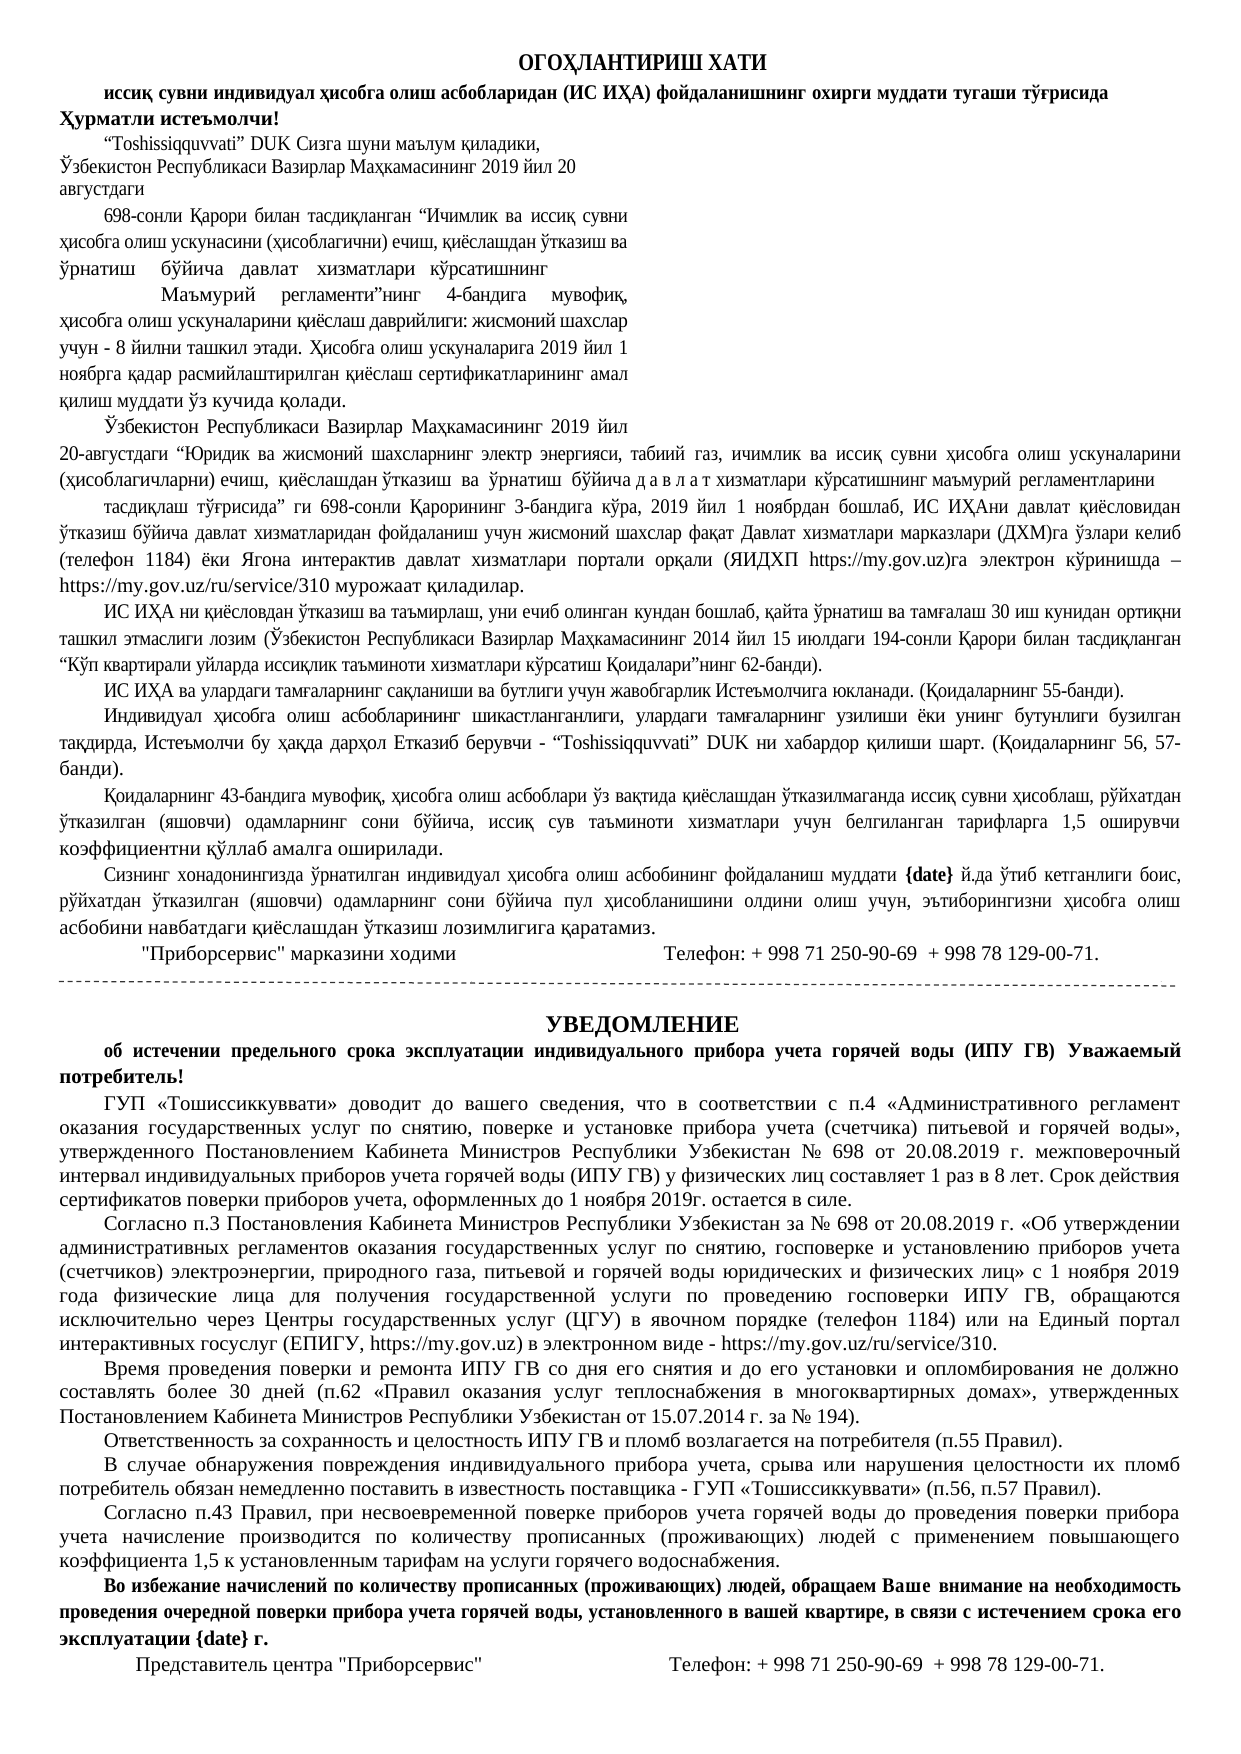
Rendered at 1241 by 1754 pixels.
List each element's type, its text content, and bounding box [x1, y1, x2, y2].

text ГУП «Тошиссиккуввати» доводит до вашего сведения, что в соответствии с п.4 «Административного регламент оказания государственных услуг по снятию, поверке и установке прибора учета (счетчика) питьевой и горячей воды», утвержденного Постановлением Кабинета Министров Республики Узбекистан № 698 от 20.08.2019 г. межповерочный интервал индивидуальных приборов учета горячей воды (ИПУ ГВ) у физических лиц составляет 1 раз в 8 лет. Срок действия сертификатов поверки приборов учета, оформленных до 1 ноября 2019г. остается в силе. [59, 1091, 1181, 1211]
subtitle УВЕДОМЛЕНИЕ [59, 1010, 1181, 1037]
text тасдиқлаш тўғрисида” ги 698-сонли Қарорининг 3-бандига кўра, 2019 йил 1 ноябрдан бошлаб, ИС ИҲАни давлат қиёсловидан ўтказиш бўйича давлат хизматларидан фойдаланиш учун жисмоний шахслар фақат Давлат хизматлари марказлари (ДХМ)га ўзлари келиб (телефон 1184) ёки Ягона интерактив давлат хизматлари портали орқали (ЯИДХП https://my.gov.uz)га электрон кўринишда – https://my.gov.uz/ru/service/310 мурожаат қиладилар. [59, 493, 1181, 597]
text Ўзбекистон Республикаси Вазирлар Маҳкамасининг 2019 йил 20-августдаги “Юридик ва жисмоний шахсларнинг электр энергияси, табиий газ, ичимлик ва иссиқ сувни ҳисобга олиш ускуналарини (ҳисоблагичларни) ечиш, қиёслашдан ўтказиш ва ўрнатиш бўйича д а в л а т хизматлари кўрсатишнинг маъмурий регламентларини [59, 414, 1181, 491]
text “Toshissiqquvvati” DUK Сизга шуни маълум қиладики, Ўзбекистон Республикаси Вазирлар Маҳкамасининг 2019 йил 20 августдаги [59, 133, 645, 200]
text Время проведения поверки и ремонта ИПУ ГВ со дня его снятия и до его установки и опломбирования не должно составлять более 30 дней (п.62 «Правил оказания услуг теплоснабжения в многоквартирных домах», утвержденных Постановлением Кабинета Министров Республики Узбекистан от 15.07.2014 г. за № 194). [59, 1355, 1181, 1428]
text "Приборсервис" марказини ходими Телефон: + 998 71 250-90-69 + 998 78 129-00-71. [59, 941, 1181, 965]
text В случае обнаружения повреждения индивидуального прибора учета, срыва или нарушения целостности их пломб потребитель обязан немедленно поставить в известность поставщика - ГУП «Tошиссиккуввати» (п.56, п.57 Правил). [59, 1452, 1181, 1500]
text Қоидаларнинг 43-бандига мувофиқ, ҳисобга олиш асбоблари ўз вақтида қиёслашдан ўтказилмаганда иссиқ сувни ҳисоблаш, рўйхатдан ўтказилган (яшовчи) одамларнинг сони бўйича, иссиқ сув таъминоти хизматлари учун белгиланган тарифларга 1,5 оширувчи коэффициентни қўллаб амалга оширилади. [59, 783, 1181, 859]
text Сизнинг хонадонингизда ўрнатилган индивидуал ҳисобга олиш асбобининг фойдаланиш муддати {date} й.да ўтиб кетганлиги боис, рўйхатдан ўтказилган (яшовчи) одамларнинг сони бўйича пул ҳисобланишини олдини олиш учун, эътиборингизни ҳисобга олиш асбобини навбатдаги қиёслашдан ўтказиш лозимлигига қаратамиз. [59, 862, 1181, 939]
text Согласно п.3 Постановления Кабинета Министров Республики Узбекистан за № 698 от 20.08.2019 г. «Об утверждении административных регламентов оказания государственных услуг по снятию, госповерке и установлению приборов учета (счетчиков) электроэнергии, природного газа, питьевой и горячей воды юридических и физических лиц» с 1 ноября 2019 года физические лица для получения государственной услуги по проведению госповерки ИПУ ГВ, обращаются исключительно через Центры государственных услуг (ЦГУ) в явочном порядке (телефон 1184) или на Единый портал интерактивных госуслуг (ЕПИГУ, https://my.gov.uz) в электронном виде - https://my.gov.uz/ru/service/310. [59, 1211, 1181, 1355]
text Индивидуал ҳисобга олиш асбобларининг шикастланганлиги, улардаги тамғаларнинг узилиши ёки унинг бутунлиги бузилган тақдирда, Истеъмолчи бу ҳақда дарҳол Етказиб берувчи - “Toshissiqquvvati” DUK ни хабардор қилиши шарт. (Қоидаларнинг 56, 57- банди). [59, 703, 1181, 780]
subtitle Во избежание начислений по количеству прописанных (проживающих) людей, обращаем Ваше внимание на необходимость проведения очередной поверки прибора учета горячей воды, установленного в вашей квартире, в связи с истечением срока его эксплуатации {date} г. [59, 1573, 1181, 1650]
text 698-сонли Қарори билан тасдиқланган “Ичимлик ва иссиқ сувни ҳисобга олиш ускунасини (ҳисоблагични) ечиш, қиёслашдан ўтказиш ва ўрнатиш бўйича давлат хизматлари кўрсатишнинг Маъмурий регламенти”нинг 4-бандига мувофиқ, ҳисобга олиш ускуналарини қиёслаш даврийлиги: жисмоний шахслар учун - 8 йилни ташкил этади. Ҳисобга олиш ускуналарига 2019 йил 1 ноябрга қадар расмийлаштирилган қиёслаш сертификатларининг амал қилиш муддати ўз кучида қолади. [59, 202, 645, 412]
text ИС ИҲА ва улардаги тамғаларнинг сақланиши ва бутлиги учун жавобгарлик Истеъмолчига юкланади. (Қоидаларнинг 55-банди). [59, 679, 1181, 702]
subtitle ОГОҲЛАНТИРИШ ХАТИ [59, 48, 1181, 76]
text Представитель центра "Приборсервис" Телефон: + 998 71 250-90-69 + 998 78 129-00-71. [59, 1652, 1181, 1676]
text Согласно п.43 Правил, при несвоевременной поверке приборов учета горячей воды до проведения поверки прибора учета начисление производится по количеству прописанных (проживающих) людей с применением повышающего коэффициента 1,5 к установленным тарифам на услуги горячего водоснабжения. [59, 1500, 1181, 1572]
subtitle иссиқ сувни индивидуал ҳисобга олиш асбобларидан (ИС ИҲА) фойдаланишнинг охирги муддати тугаши тўғрисида Ҳурматли истеъмолчи! [59, 80, 1181, 130]
text Ответственность за сохранность и целостность ИПУ ГВ и пломб возлагается на потребителя (п.55 Правил). [59, 1428, 1181, 1452]
text ИС ИҲА ни қиёсловдан ўтказиш ва таъмирлаш, уни ечиб олинган кундан бошлаб, қайта ўрнатиш ва тамғалаш 30 иш кунидан ортиқни ташкил этмаслиги лозим (Ўзбекистон Республикаси Вазирлар Маҳкамасининг 2014 йил 15 июлдаги 194-сонли Қарори билан тасдиқланган “Кўп квартирали уйларда иссиқлик таъминоти хизматлари кўрсатиш Қоидалари”нинг 62-банди). [59, 599, 1181, 676]
subtitle об истечении предельного срока эксплуатации индивидуального прибора учета горячей воды (ИПУ ГВ) Уважаемый потребитель! [59, 1038, 1181, 1088]
